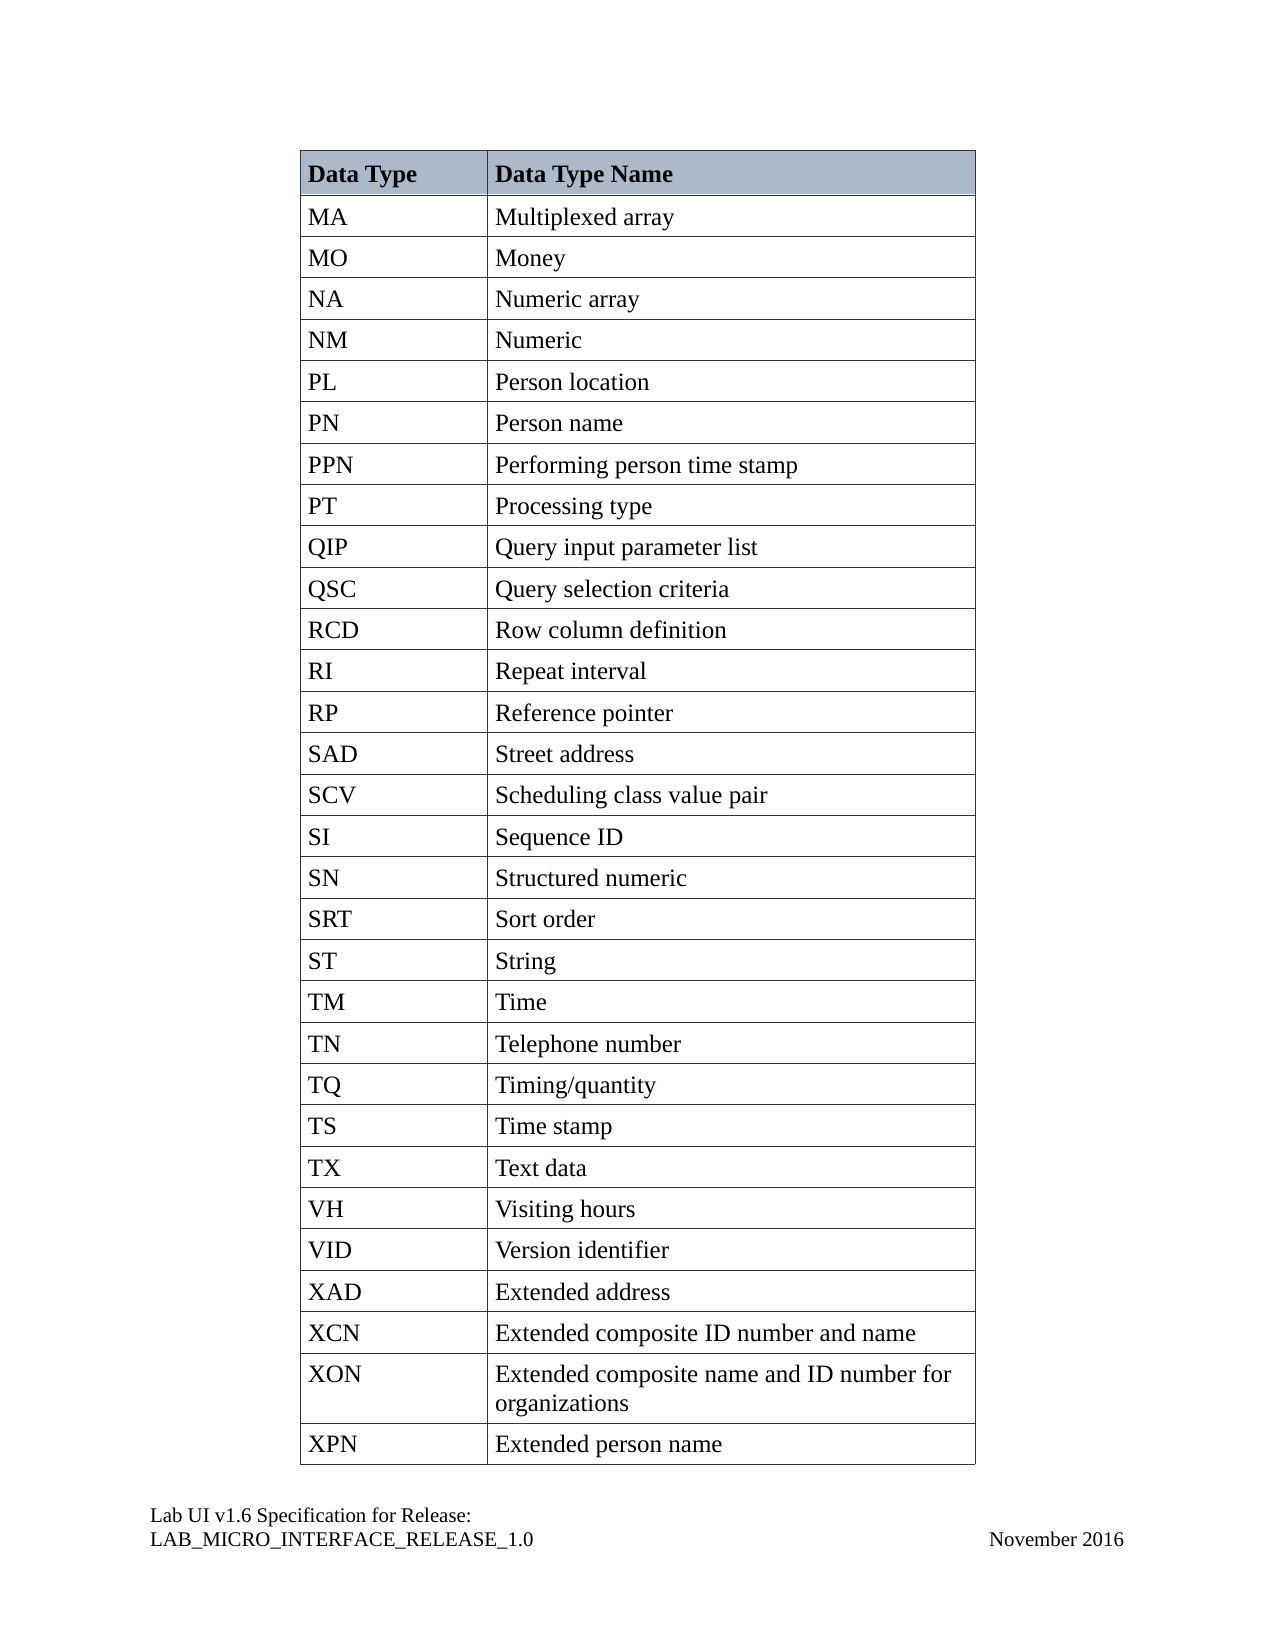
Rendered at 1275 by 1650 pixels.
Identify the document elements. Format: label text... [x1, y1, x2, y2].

table_cell SRT [301, 899, 487, 939]
table_cell XAD [301, 1271, 487, 1311]
table_cell PT [301, 485, 487, 525]
table_cell XPN [301, 1424, 487, 1464]
table_cell QSC [301, 568, 487, 608]
table_cell TM [301, 981, 487, 1022]
table_cell TQ [301, 1064, 487, 1104]
table_cell Row column definition [488, 609, 975, 649]
table_cell SCV [301, 775, 487, 815]
table_cell XON [301, 1354, 487, 1422]
table_cell NA [301, 278, 487, 318]
table_cell Sequence ID [488, 816, 975, 856]
table_cell Visiting hours [488, 1188, 975, 1228]
table_cell Processing type [488, 485, 975, 525]
table_cell Text data [488, 1147, 975, 1187]
table_cell MO [301, 237, 487, 277]
table_cell Extended address [488, 1271, 975, 1311]
table_cell Sort order [488, 899, 975, 939]
table_cell PPN [301, 444, 487, 484]
table_cell Scheduling class value pair [488, 775, 975, 815]
table_cell Repeat interval [488, 650, 975, 691]
table_cell SN [301, 857, 487, 897]
table_cell VID [301, 1229, 487, 1270]
table_cell Extended composite ID number and name [488, 1312, 975, 1352]
table_cell Person name [488, 402, 975, 443]
table_cell RP [301, 692, 487, 732]
table_cell Person location [488, 361, 975, 401]
table_cell PN [301, 402, 487, 443]
table_cell Reference pointer [488, 692, 975, 732]
table_cell PL [301, 361, 487, 401]
table_cell RCD [301, 609, 487, 649]
table_cell Query input parameter list [488, 526, 975, 567]
table_cell NM [301, 320, 487, 360]
table_cell Numeric array [488, 278, 975, 318]
table_cell Query selection criteria [488, 568, 975, 608]
table_cell Numeric [488, 320, 975, 360]
table_cell TS [301, 1105, 487, 1146]
table_cell Extended composite name and ID number for organizations [488, 1354, 975, 1422]
table_cell Time stamp [488, 1105, 975, 1146]
table_cell MA [301, 196, 487, 236]
table_cell Timing/quantity [488, 1064, 975, 1104]
table_cell VH [301, 1188, 487, 1228]
table_cell RI [301, 650, 487, 691]
table_cell XCN [301, 1312, 487, 1352]
table_cell SI [301, 816, 487, 856]
table_cell Performing person time stamp [488, 444, 975, 484]
table_cell ST [301, 940, 487, 980]
table_cell Extended person name [488, 1424, 975, 1464]
table_cell Structured numeric [488, 857, 975, 897]
table_cell TX [301, 1147, 487, 1187]
table_cell QIP [301, 526, 487, 567]
table_cell Street address [488, 733, 975, 773]
table_cell Telephone number [488, 1023, 975, 1063]
table_cell Multiplexed array [488, 196, 975, 236]
table_header Data Type [301, 151, 487, 194]
table_cell SAD [301, 733, 487, 773]
table_cell TN [301, 1023, 487, 1063]
table_cell Version identifier [488, 1229, 975, 1270]
table_cell Time [488, 981, 975, 1022]
table_cell String [488, 940, 975, 980]
table_cell Money [488, 237, 975, 277]
table_header Data Type Name [488, 151, 975, 194]
